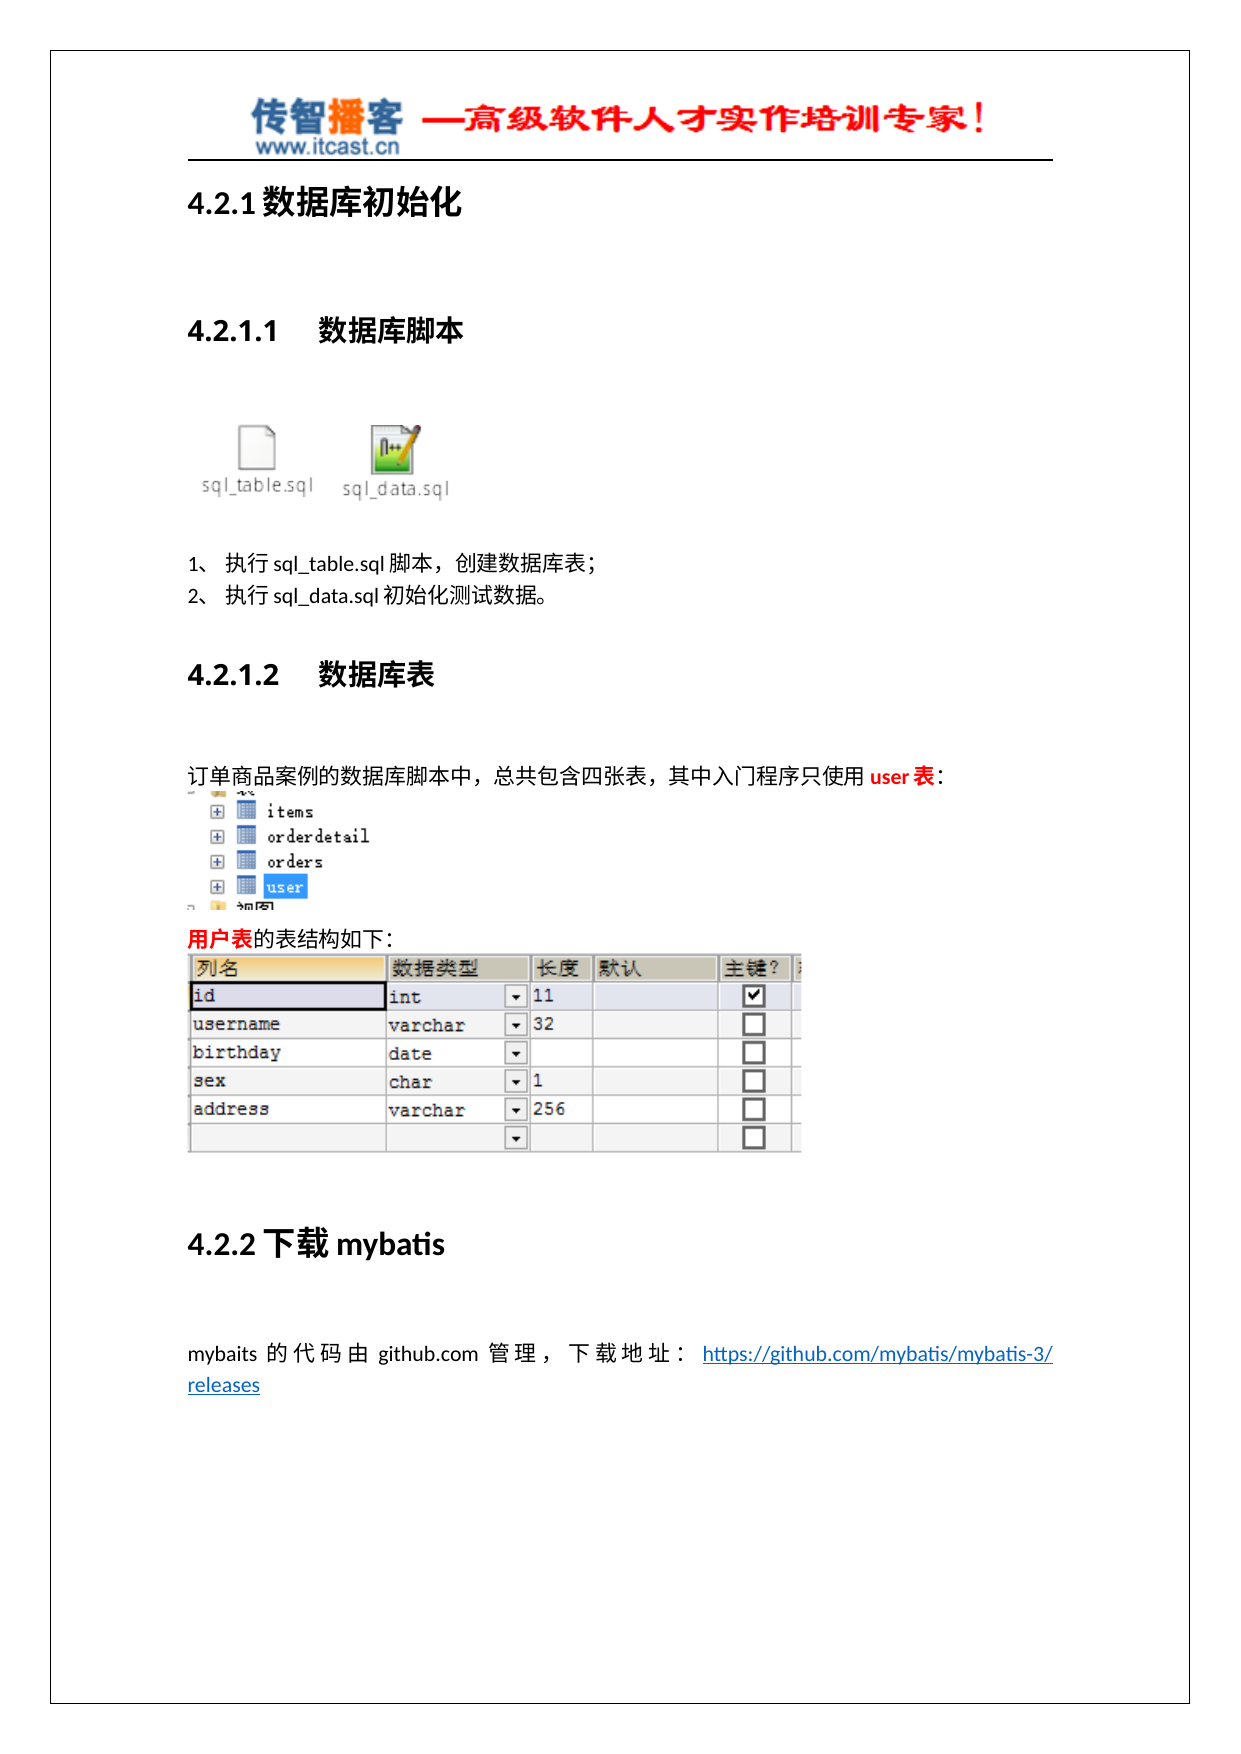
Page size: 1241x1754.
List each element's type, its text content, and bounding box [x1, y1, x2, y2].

subtitle 数据库脚本 [187, 297, 1053, 362]
text 用户表的表结构如下： [187, 921, 1053, 954]
text 订单商品案例的数据库脚本中，总共包含四张表，其中入门程序只使用user表： [187, 759, 1053, 791]
list 执行sql_data.sql初始化测试数据。 [187, 578, 1053, 611]
list 执行sql_table.sql脚本，创建数据库表； [187, 546, 1053, 578]
text mybaits的代码由github.com管理，下载地址：https://github.com/mybatis/mybatis-3/releases [187, 1335, 1053, 1400]
picture [187, 791, 429, 910]
picture [243, 88, 997, 158]
subtitle 数据库表 [187, 640, 1053, 705]
subtitle 下载mybatis [187, 1208, 1053, 1273]
picture [187, 953, 802, 1156]
subtitle 数据库初始化 [187, 167, 1053, 232]
